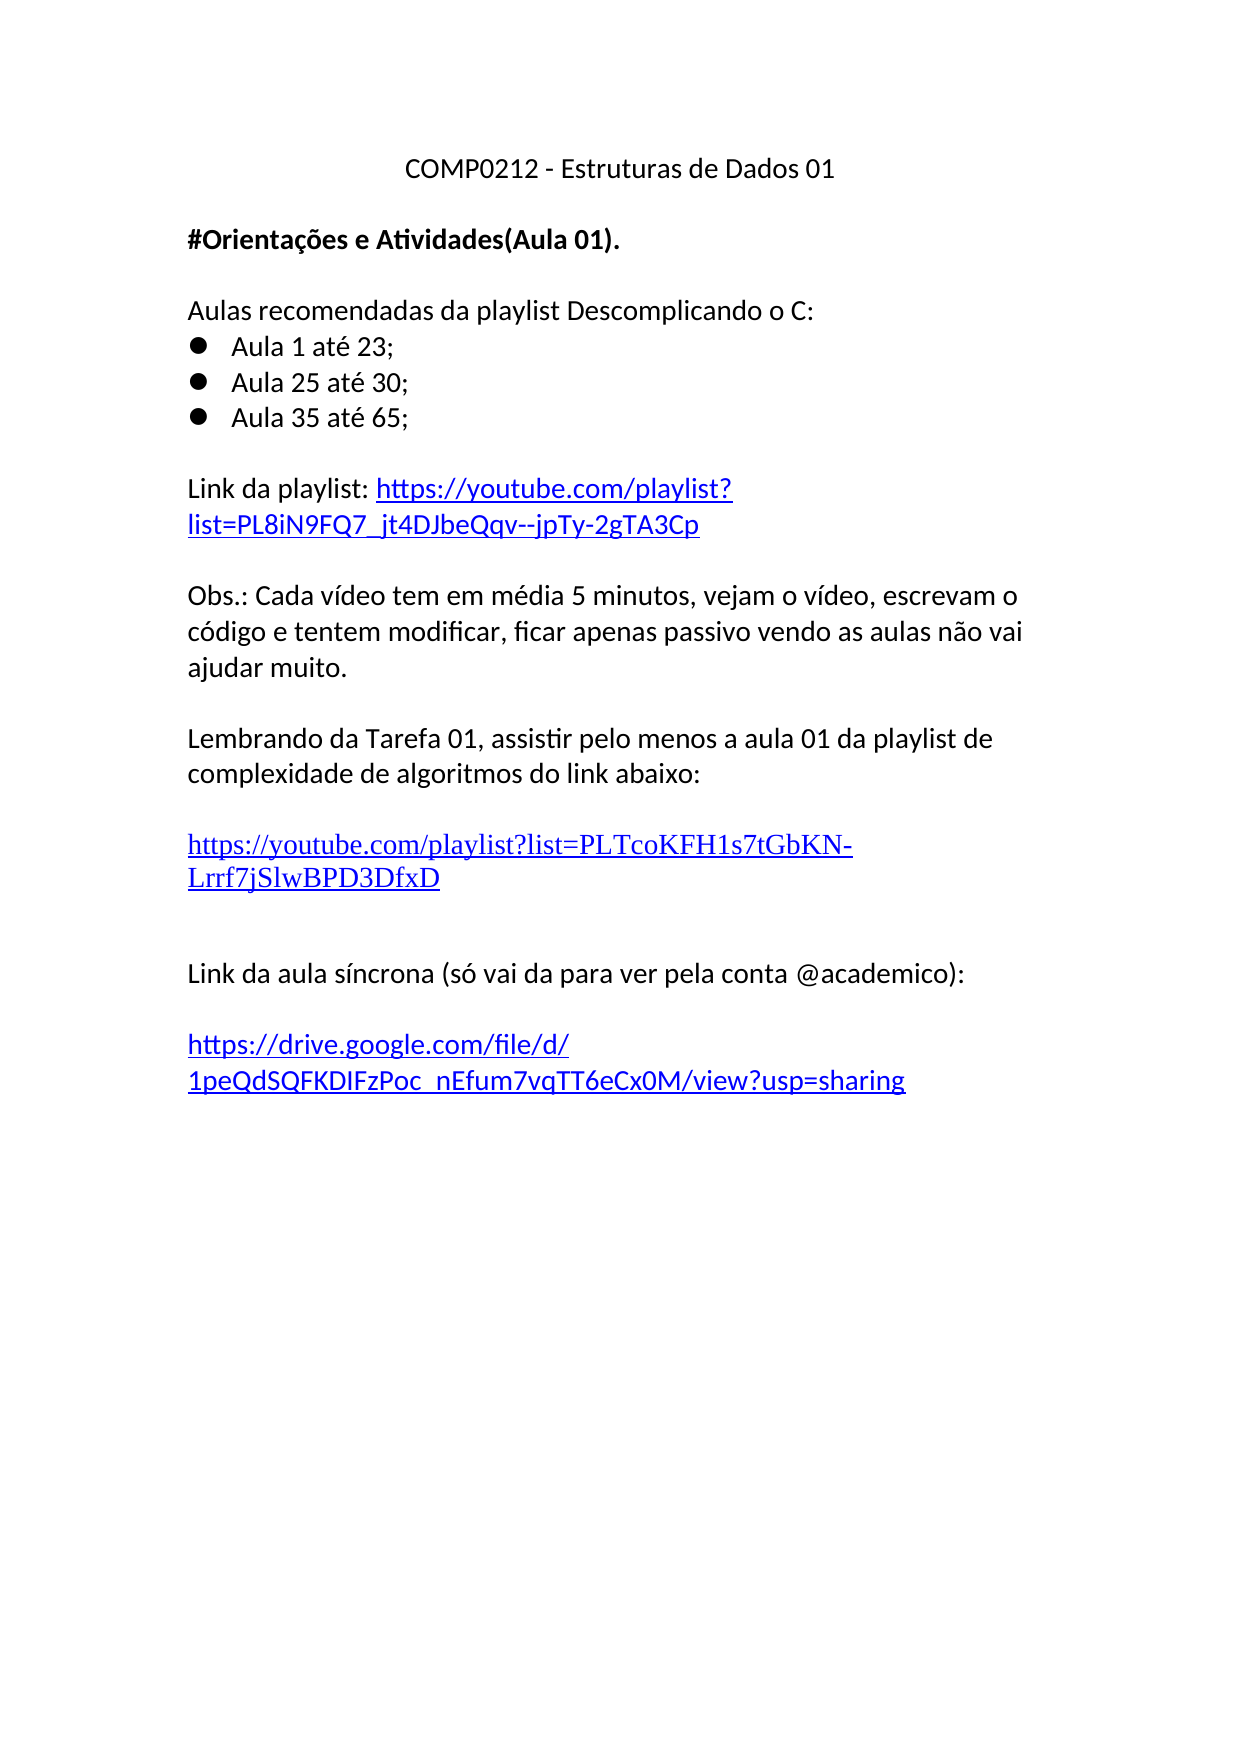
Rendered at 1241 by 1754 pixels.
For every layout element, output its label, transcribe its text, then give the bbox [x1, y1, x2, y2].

list Link da playlist: https://youtube.com/playlist?list=PL8iN9FQ7_jt4DJbeQqv--jpTy-2gTA3Cp [187, 471, 1053, 542]
list Link da aula síncrona (só vai da para ver pela conta @academico): [187, 955, 1053, 991]
list Aula 25 até 30; [187, 364, 1053, 399]
text #Orientações e Atividades(Aula 01). [187, 221, 1053, 257]
list Lembrando da Tarefa 01, assistir pelo menos a aula 01 da playlist de complexidade de algoritmos do link abaixo: [187, 720, 1053, 791]
list https://drive.google.com/file/d/1peQdSQFKDIFzPoc_nEfum7vqTT6eCx0M/view?usp=sharing [187, 1026, 1053, 1097]
list Aula 1 até 23; [187, 328, 1053, 364]
text Aulas recomendadas da playlist Descomplicando o C: [187, 292, 1053, 328]
text COMP0212 - Estruturas de Dados 01 [187, 150, 1053, 186]
list Obs.: Cada vídeo tem em média 5 minutos, vejam o vídeo, escrevam o código e tentem modificar, ficar apenas passivo vendo as aulas não vai ajudar muito. [187, 577, 1053, 684]
list Aula 35 até 65; [187, 399, 1053, 435]
list https://youtube.com/playlist?list=PLTcoKFH1s7tGbKN-Lrrf7jSlwBPD3DfxD [187, 827, 1053, 894]
